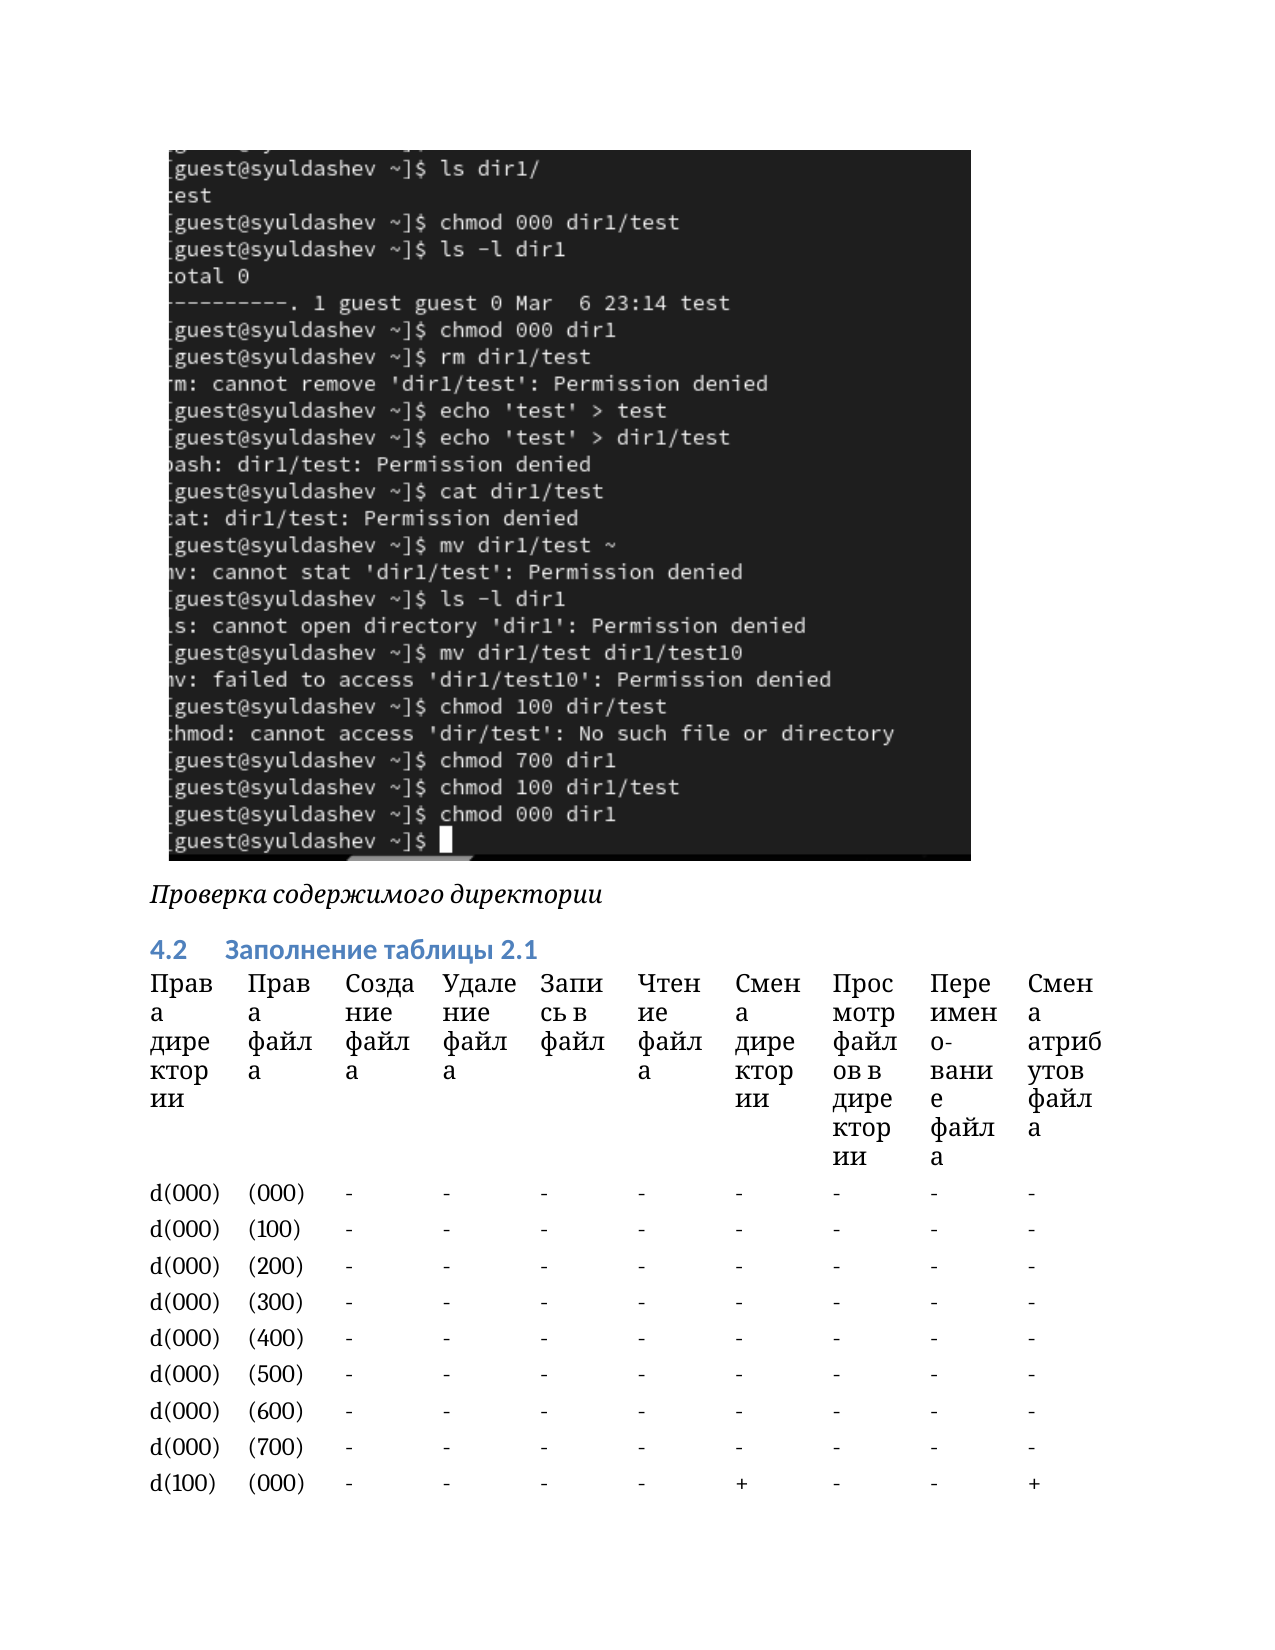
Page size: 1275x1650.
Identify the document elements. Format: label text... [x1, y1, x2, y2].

table_cell (600) [236, 1393, 334, 1429]
table_cell - [919, 1248, 1016, 1284]
table_cell d(000) [139, 1429, 236, 1465]
table_cell - [919, 1357, 1016, 1393]
table_cell - [919, 1465, 1016, 1498]
table_cell (500) [236, 1357, 334, 1393]
table_cell - [821, 1429, 919, 1465]
table_cell - [821, 1465, 919, 1498]
subtitle 4.2 Заполнение таблицы 2.1 [150, 931, 1125, 967]
table_cell - [821, 1175, 919, 1212]
table_header Права файла [236, 967, 334, 1175]
table_cell d(000) [139, 1357, 236, 1393]
table_header Запись в файл [529, 967, 626, 1175]
table_cell - [334, 1212, 431, 1248]
table_cell - [431, 1284, 529, 1320]
table_cell - [529, 1429, 626, 1465]
table_cell - [529, 1248, 626, 1284]
table_cell - [529, 1357, 626, 1393]
table_cell - [1016, 1393, 1114, 1429]
table_cell - [821, 1320, 919, 1357]
table_cell - [1016, 1212, 1114, 1248]
table_cell - [1016, 1320, 1114, 1357]
table_cell - [626, 1357, 724, 1393]
table_cell - [1016, 1248, 1114, 1284]
table_cell - [431, 1357, 529, 1393]
table_cell (000) [236, 1465, 334, 1498]
table_cell - [431, 1212, 529, 1248]
table_cell d(000) [139, 1212, 236, 1248]
table_cell - [626, 1320, 724, 1357]
table_cell - [431, 1393, 529, 1429]
table_cell - [529, 1320, 626, 1357]
table_cell - [1016, 1175, 1114, 1212]
table_cell (300) [236, 1284, 334, 1320]
table_cell - [431, 1429, 529, 1465]
table_cell - [919, 1212, 1016, 1248]
table_cell - [724, 1357, 821, 1393]
table_cell d(000) [139, 1175, 236, 1212]
table_cell (400) [236, 1320, 334, 1357]
table_cell - [724, 1212, 821, 1248]
table_cell - [626, 1465, 724, 1498]
picture [168, 150, 971, 861]
table_cell - [529, 1393, 626, 1429]
table_cell - [724, 1284, 821, 1320]
table_cell d(000) [139, 1320, 236, 1357]
table_header Удаление файла [431, 967, 529, 1175]
table_cell - [626, 1284, 724, 1320]
table_header Создание файла [334, 967, 431, 1175]
table_cell - [334, 1393, 431, 1429]
table_header Смена атрибутов файла [1016, 967, 1114, 1175]
table_cell - [919, 1284, 1016, 1320]
table_cell (100) [236, 1212, 334, 1248]
table_cell - [821, 1357, 919, 1393]
table_cell d(000) [139, 1248, 236, 1284]
table_cell - [334, 1357, 431, 1393]
table_cell - [626, 1175, 724, 1212]
table_cell - [431, 1175, 529, 1212]
table_cell - [724, 1320, 821, 1357]
table_cell - [529, 1284, 626, 1320]
table_cell - [431, 1465, 529, 1498]
table_cell - [821, 1284, 919, 1320]
table_cell - [626, 1429, 724, 1465]
table_cell - [1016, 1284, 1114, 1320]
table_cell (200) [236, 1248, 334, 1284]
table_cell (000) [236, 1175, 334, 1212]
table_header Просмотр файлов в директории [821, 967, 919, 1175]
table_cell - [724, 1248, 821, 1284]
table_cell - [919, 1175, 1016, 1212]
table_cell - [334, 1248, 431, 1284]
table_cell - [529, 1465, 626, 1498]
table_cell - [334, 1284, 431, 1320]
table_cell - [334, 1465, 431, 1498]
table_cell + [1016, 1465, 1114, 1498]
table_header Чтение файла [626, 967, 724, 1175]
table_cell - [919, 1320, 1016, 1357]
table_cell - [431, 1248, 529, 1284]
table_cell - [919, 1393, 1016, 1429]
table_cell d(000) [139, 1284, 236, 1320]
table_cell - [626, 1212, 724, 1248]
table_header Смена директории [724, 967, 821, 1175]
table_cell d(000) [139, 1393, 236, 1429]
table_cell + [724, 1465, 821, 1498]
table_cell - [626, 1393, 724, 1429]
table_cell - [1016, 1429, 1114, 1465]
table_cell - [821, 1248, 919, 1284]
table_cell d(100) [139, 1465, 236, 1498]
table_cell - [724, 1175, 821, 1212]
table_cell (700) [236, 1429, 334, 1465]
text Проверка содержимого директории [150, 881, 1125, 910]
table_cell - [431, 1320, 529, 1357]
table_cell - [724, 1393, 821, 1429]
table_cell - [334, 1175, 431, 1212]
table_cell - [821, 1212, 919, 1248]
table_cell - [724, 1429, 821, 1465]
table_header Переимено- вание файла [919, 967, 1016, 1175]
table_cell - [821, 1393, 919, 1429]
table_cell - [334, 1320, 431, 1357]
table_cell - [529, 1175, 626, 1212]
table_cell - [529, 1212, 626, 1248]
table_cell - [1016, 1357, 1114, 1393]
table_cell - [626, 1248, 724, 1284]
table_cell - [919, 1429, 1016, 1465]
table_header Права директории [139, 967, 236, 1175]
table_cell - [334, 1429, 431, 1465]
